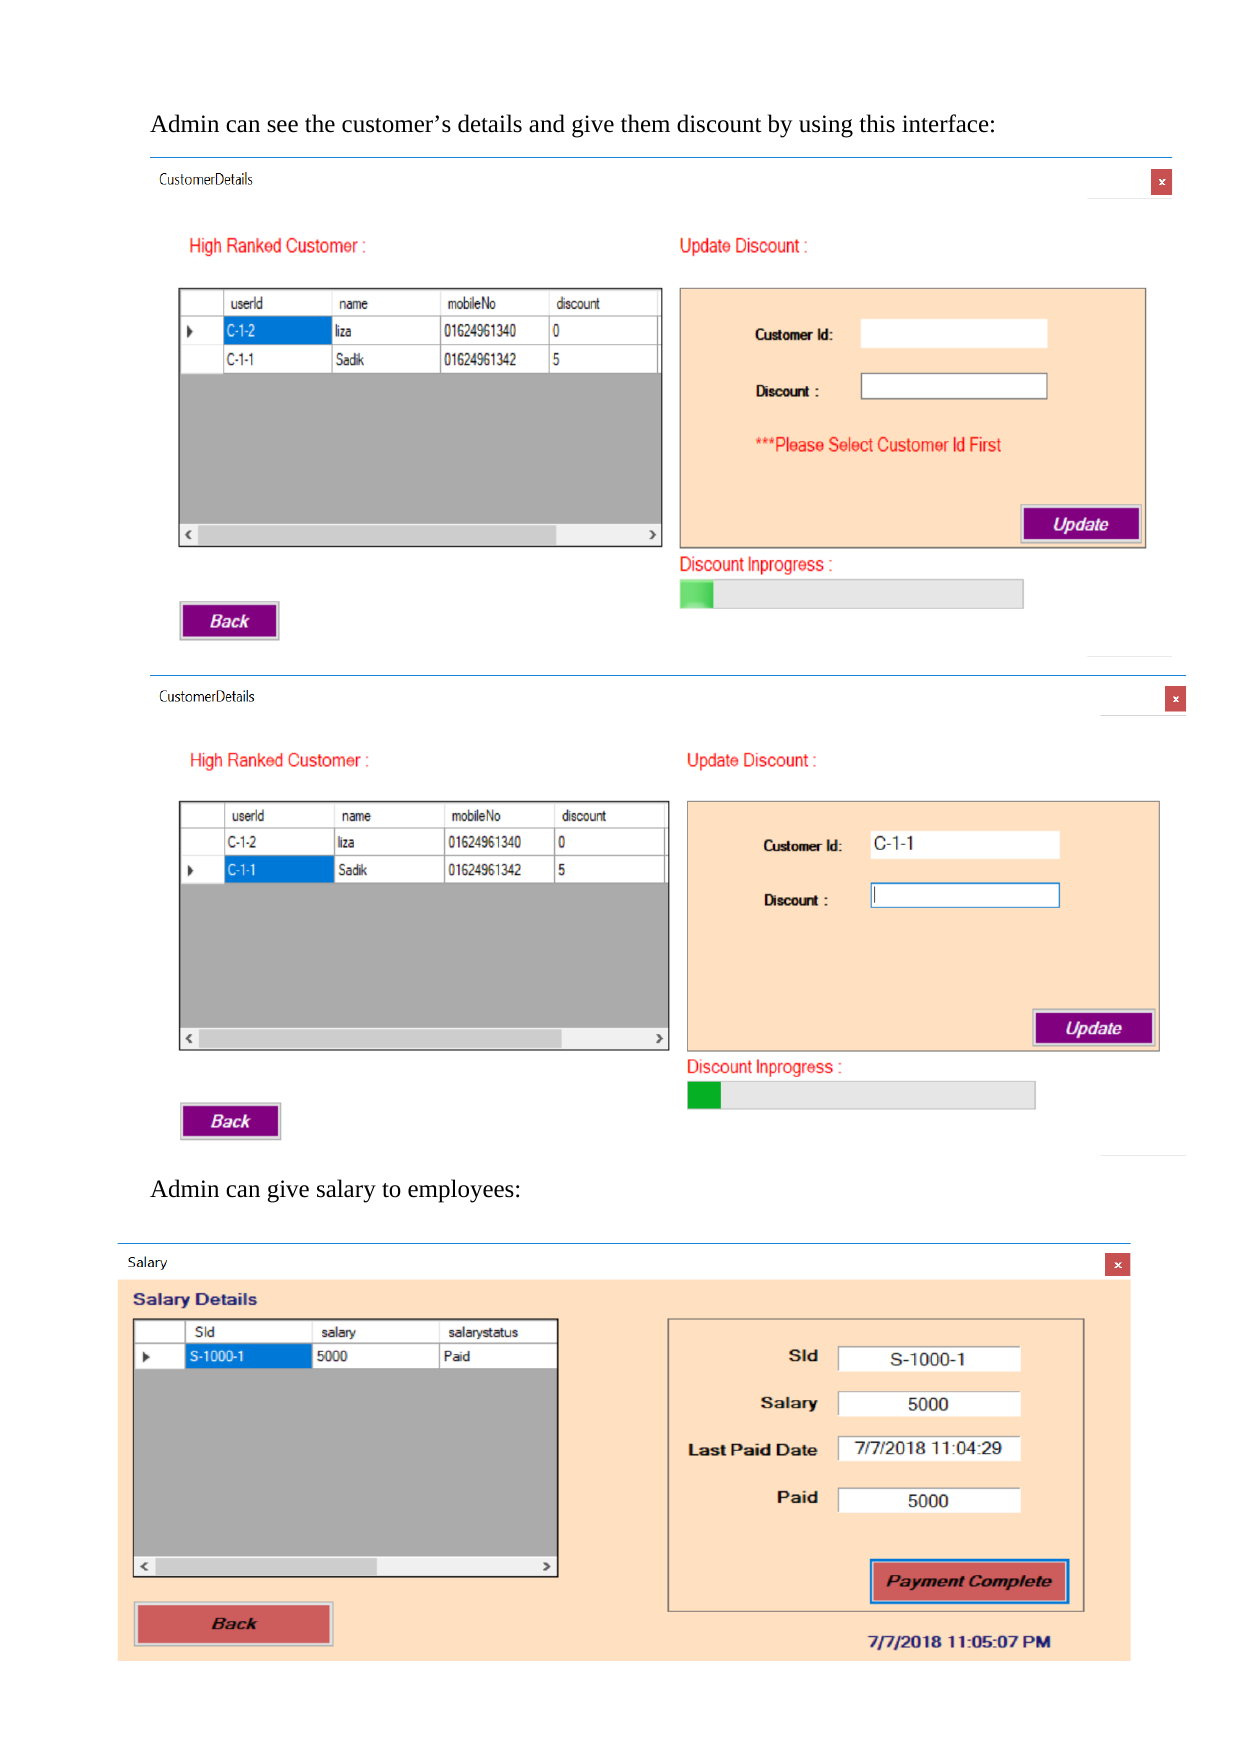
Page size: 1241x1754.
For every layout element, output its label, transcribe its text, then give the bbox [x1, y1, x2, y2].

text Admin can see the customer’s details and give them discount by using this interface: [150, 109, 1126, 138]
text Admin can give salary to employees: [150, 1174, 1126, 1203]
picture [150, 675, 1187, 1156]
picture [150, 157, 1173, 657]
picture [117, 1243, 1131, 1661]
